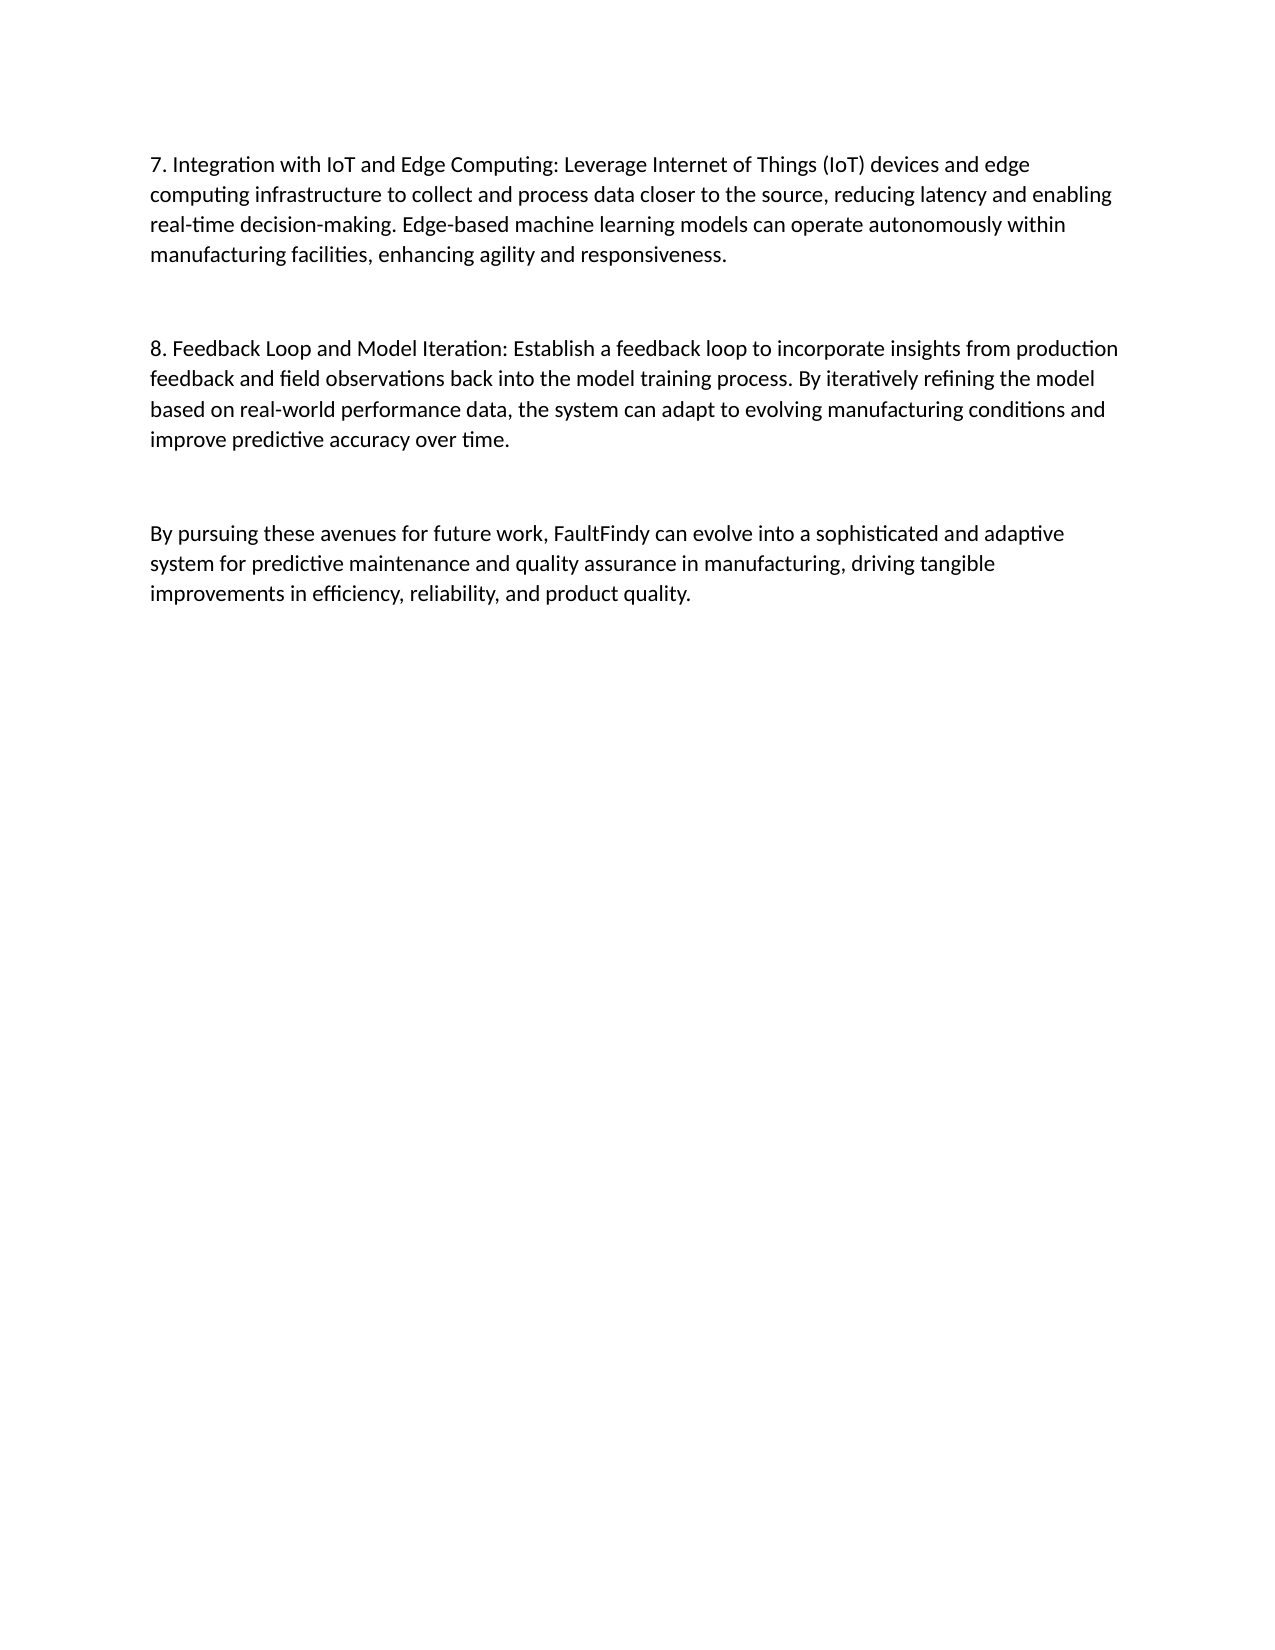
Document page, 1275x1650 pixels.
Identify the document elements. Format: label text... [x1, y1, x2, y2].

text 8. Feedback Loop and Model Iteration: Establish a feedback loop to incorporate insights from production feedback and field observations back into the model training process. By iteratively refining the model based on real-world performance data, the system can adapt to evolving manufacturing conditions and improve predictive accuracy over time. [150, 334, 1125, 453]
text 7. Integration with IoT and Edge Computing: Leverage Internet of Things (IoT) devices and edge computing infrastructure to collect and process data closer to the source, reducing latency and enabling real-time decision-making. Edge-based machine learning models can operate autonomously within manufacturing facilities, enhancing agility and responsiveness. [150, 150, 1125, 269]
text By pursuing these avenues for future work, FaultFindy can evolve into a sophisticated and adaptive system for predictive maintenance and quality assurance in manufacturing, driving tangible improvements in efficiency, reliability, and product quality. [150, 519, 1125, 607]
